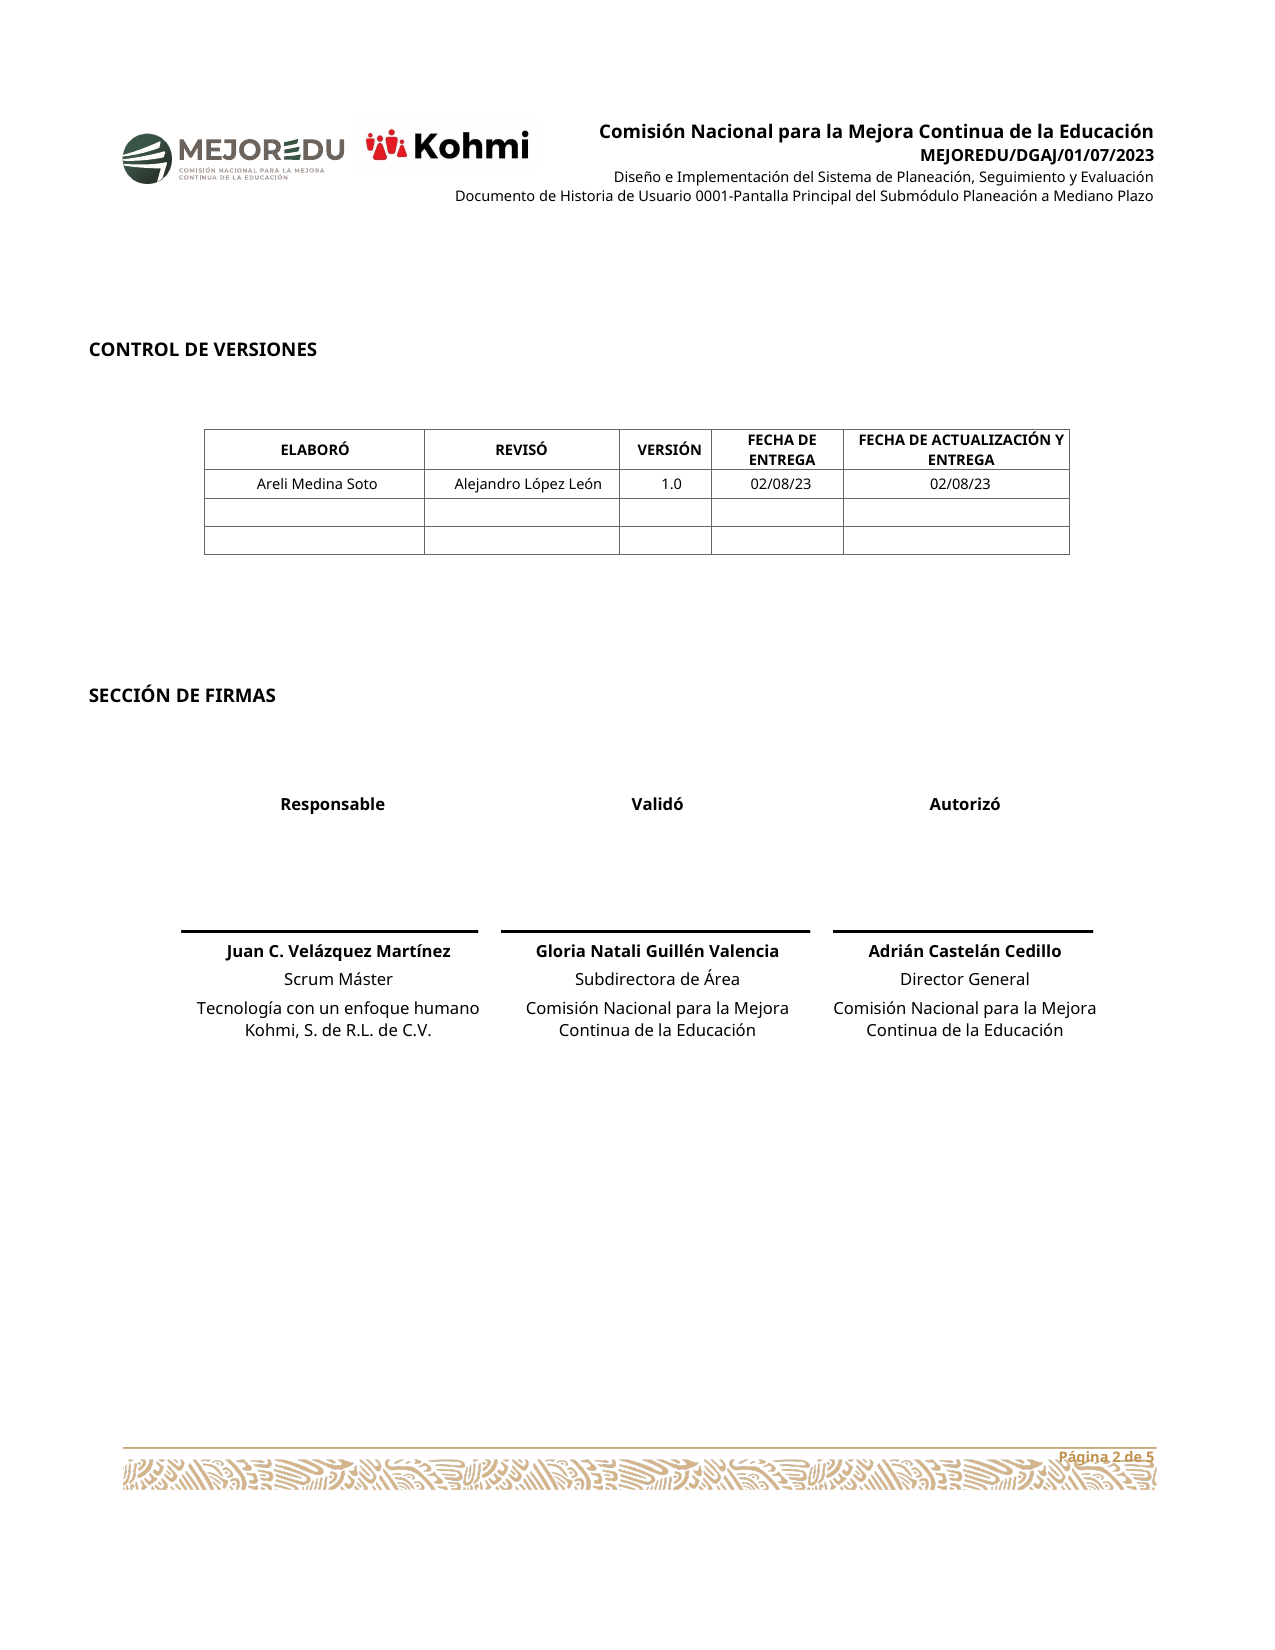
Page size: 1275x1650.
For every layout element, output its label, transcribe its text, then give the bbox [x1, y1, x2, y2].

text SecciÓN DE FIRMAS [88, 683, 1021, 708]
table_header VERSIÓN [620, 430, 711, 469]
table_header REVISÓ [425, 430, 619, 469]
table_cell 1.0 [620, 470, 711, 497]
table_header Validó Gloria Natali Guillén Valencia Subdirectora de Área Comisión Nacional para la Mejora Continua de la Educación [489, 792, 822, 1047]
table_cell [205, 499, 424, 526]
table_cell [620, 527, 711, 554]
table_cell [712, 527, 843, 554]
table_cell 02/08/23 [712, 470, 843, 497]
table_cell 02/08/23 [844, 470, 1069, 497]
table_cell [425, 527, 619, 554]
picture [122, 1446, 1157, 1490]
table_cell [205, 527, 424, 554]
table_cell [844, 499, 1069, 526]
picture [122, 133, 172, 184]
table_cell [712, 499, 843, 526]
table_header ELABORÓ [205, 430, 424, 469]
table_cell Areli Medina Soto [205, 470, 424, 497]
table_cell [425, 499, 619, 526]
picture [355, 118, 539, 171]
text Control de versiones [88, 336, 1021, 361]
table_cell Alejandro López León [425, 470, 619, 497]
table_header Autorizó Adrián Castelán Cedillo Director General Comisión Nacional para la Mejora Continua de la Educación [822, 792, 1104, 1047]
table_header Responsable Juan C. Velázquez Martínez Scrum Máster Tecnología con un enfoque humano Kohmi, S. de R.L. de C.V. [170, 792, 489, 1047]
table_cell [844, 527, 1069, 554]
table_header FECHA DE ENTREGA [712, 430, 843, 469]
table_header FECHA DE ACTUALIZACIÓN Y ENTREGA [844, 430, 1069, 469]
table_cell [620, 499, 711, 526]
